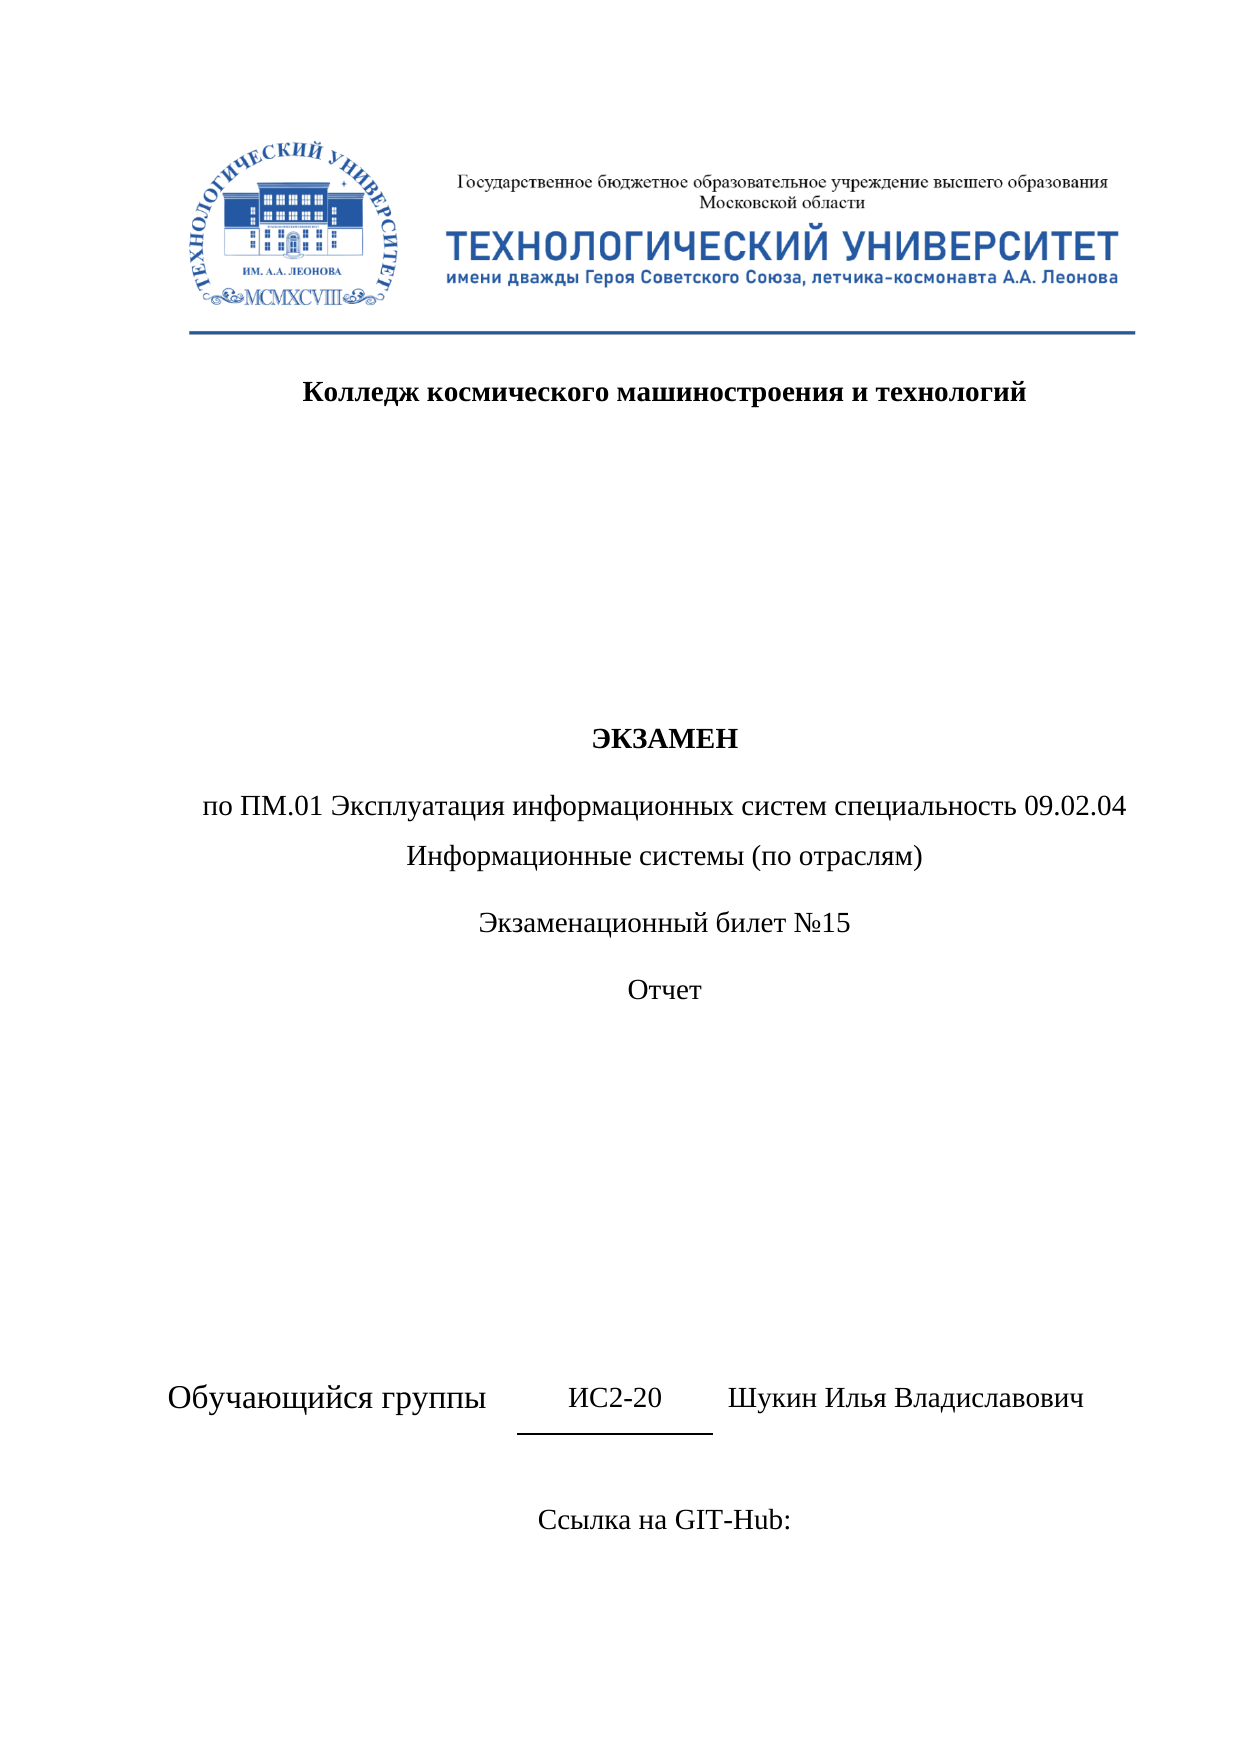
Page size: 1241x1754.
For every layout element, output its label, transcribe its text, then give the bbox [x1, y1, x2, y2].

text ЭКЗАМЕН [177, 721, 1152, 754]
text Отчет [177, 972, 1152, 1006]
text по ПМ.01 Эксплуатация информационных систем специальность 09.02.04 Информационные системы (по отраслям) [177, 788, 1152, 872]
table_header Шукин Илья Владиславович [713, 1374, 1152, 1433]
text Ссылка на GIT-Hub: [177, 1502, 1152, 1536]
table_header Обучающийся группы [153, 1374, 517, 1433]
table_header ИC2-20 [517, 1374, 713, 1433]
text Колледж космического машиностроения и технологий [177, 374, 1152, 407]
text Экзаменационный билет №15 [177, 905, 1152, 939]
picture [177, 118, 1142, 343]
